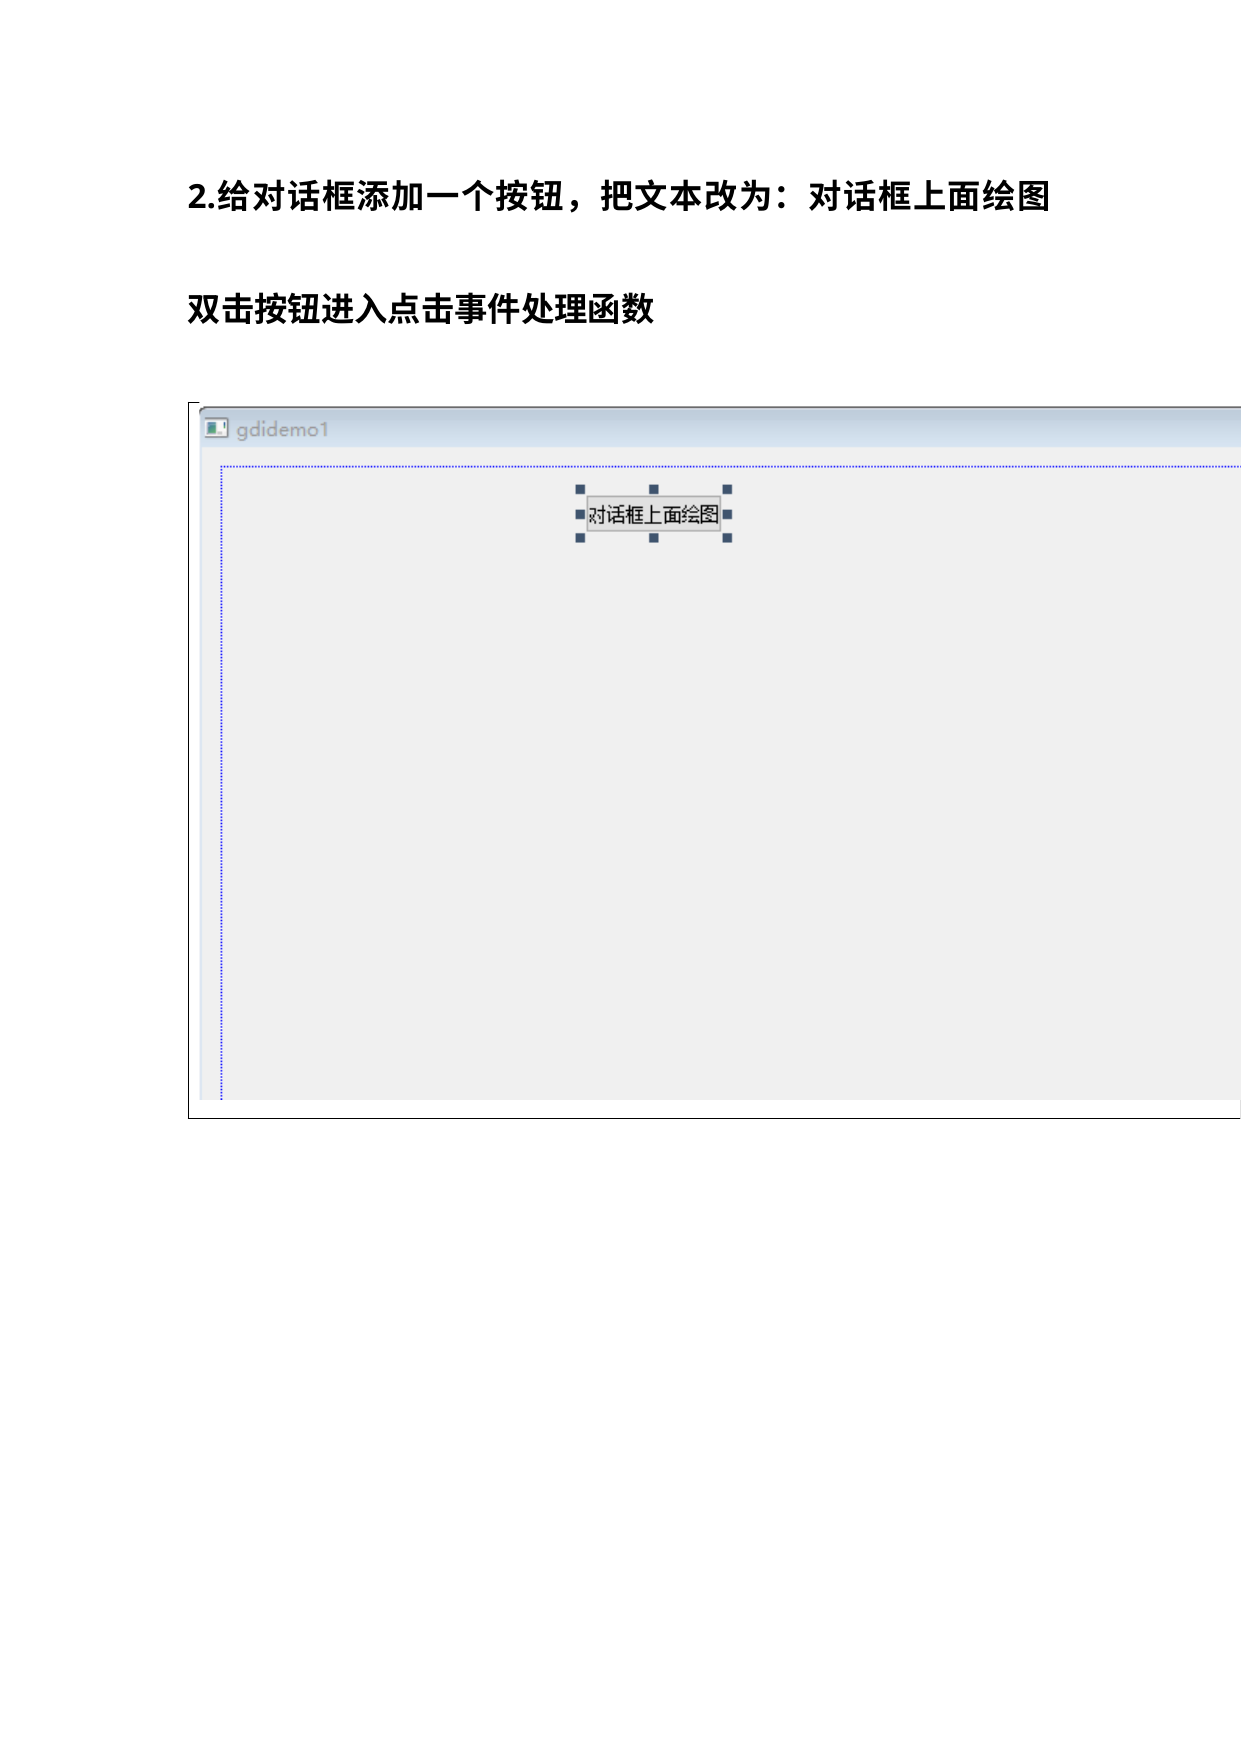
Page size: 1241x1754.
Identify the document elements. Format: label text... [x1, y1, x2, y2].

subtitle 2.给对话框添加一个按钮，把文本改为：对话框上面绘图 双击按钮进入点击事件处理函数 [187, 162, 1053, 339]
table_header [189, 403, 1240, 1118]
picture [199, 402, 1241, 1100]
